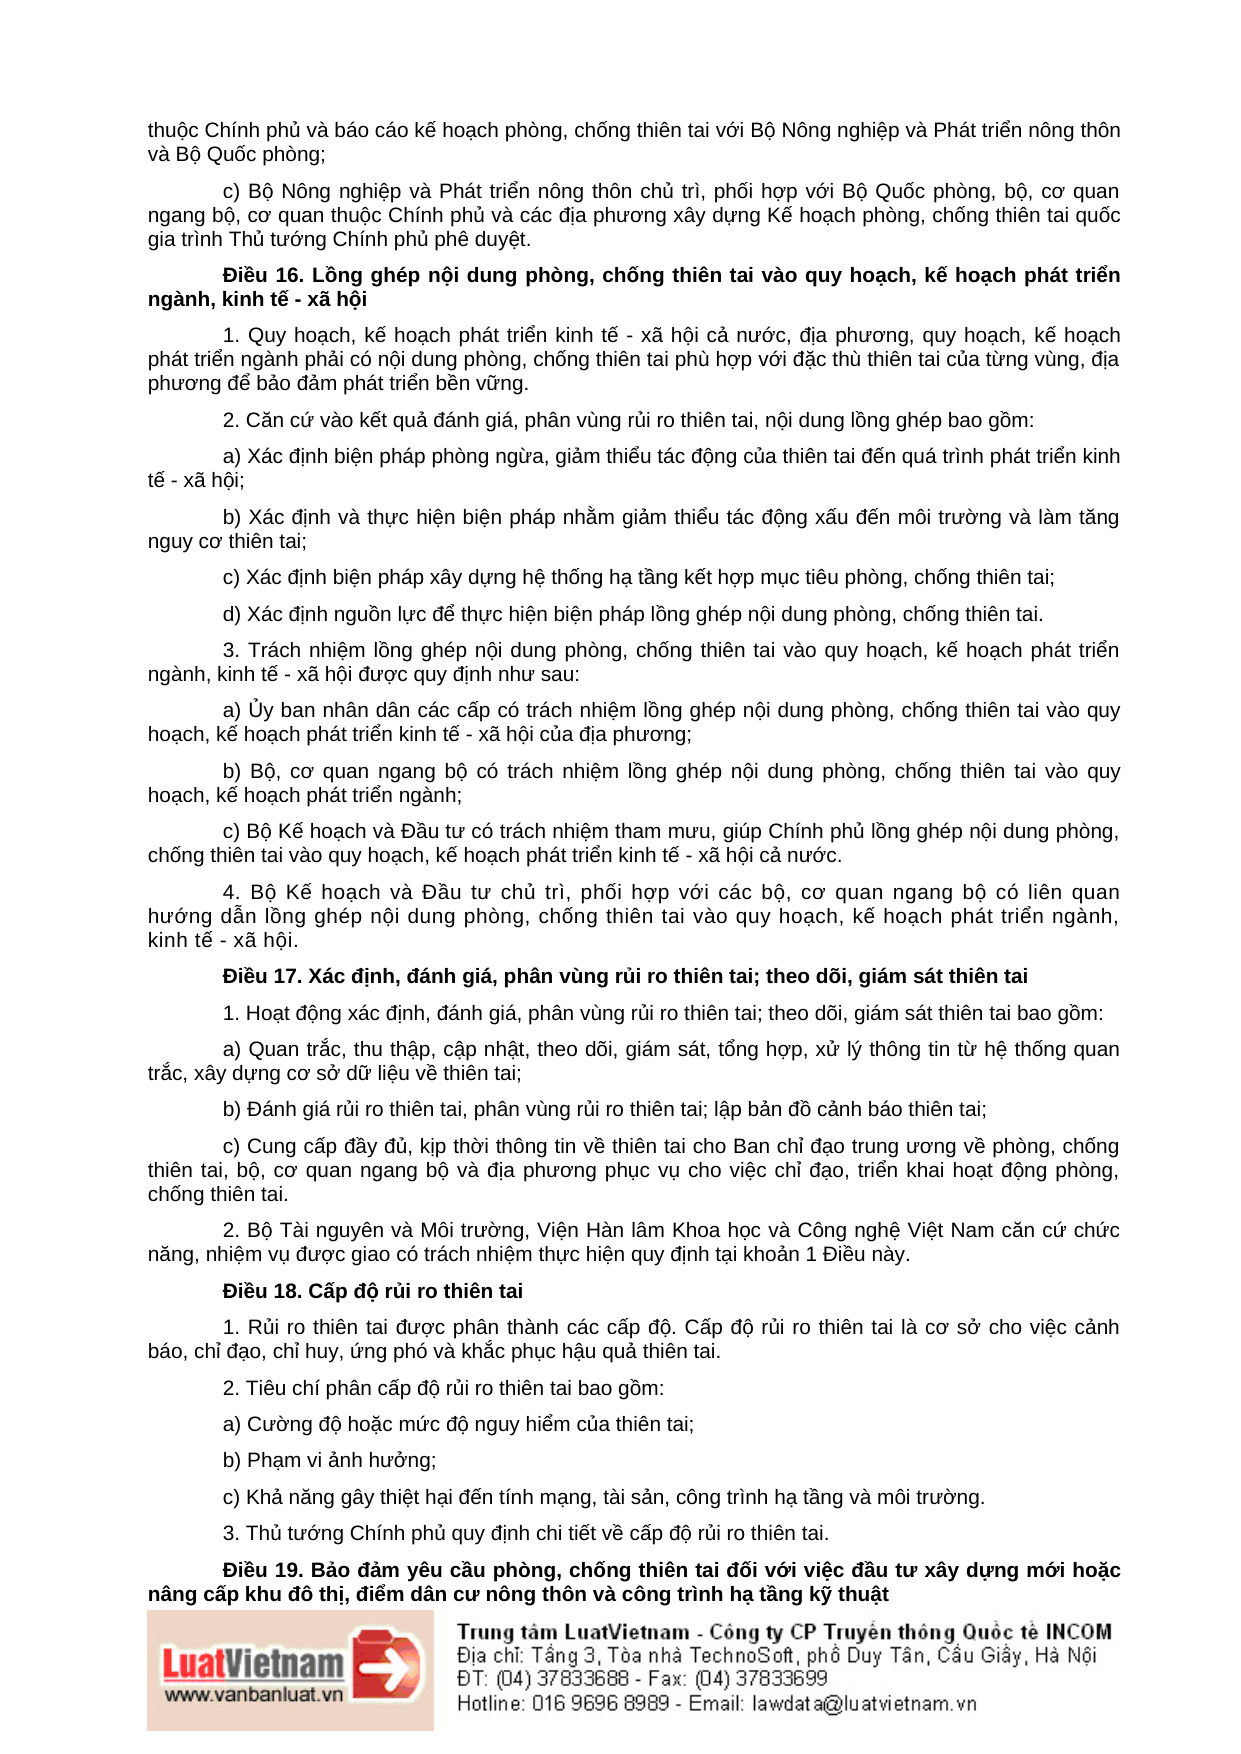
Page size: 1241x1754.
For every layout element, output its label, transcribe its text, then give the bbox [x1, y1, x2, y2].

text 3. Trách nhiệm lồng ghép nội dung phòng, chống thiên tai vào quy hoạch, kế hoạch phát triển ngành, kinh tế - xã hội được quy định như sau: [148, 638, 1122, 686]
text 2. Tiêu chí phân cấp độ rủi ro thiên tai bao gồm: [148, 1375, 1122, 1399]
text a) Ủy ban nhân dân các cấp có trách nhiệm lồng ghép nội dung phòng, chống thiên tai vào quy hoạch, kế hoạch phát triển kinh tế - xã hội của địa phương; [148, 698, 1122, 746]
text b) Xác định và thực hiện biện pháp nhằm giảm thiểu tác động xấu đến môi trường và làm tăng nguy cơ thiên tai; [148, 504, 1122, 552]
text Điều 18. Cấp độ rủi ro thiên tai [148, 1278, 1122, 1302]
text c) Xác định biện pháp xây dựng hệ thống hạ tầng kết hợp mục tiêu phòng, chống thiên tai; [148, 565, 1122, 589]
text Điều 16. Lồng ghép nội dung phòng, chống thiên tai vào quy hoạch, kế hoạch phát triển ngành, kinh tế - xã hội [148, 263, 1122, 311]
picture [147, 1610, 1122, 1731]
text 3. Thủ tướng Chính phủ quy định chi tiết về cấp độ rủi ro thiên tai. [148, 1521, 1122, 1545]
text 4. Bộ Kế hoạch và Đầu tư chủ trì, phối hợp với các bộ, cơ quan ngang bộ có liên quan hướng dẫn lồng ghép nội dung phòng, chống thiên tai vào quy hoạch, kế hoạch phát triển ngành, kinh tế - xã hội. [148, 879, 1122, 951]
text b) Bộ, cơ quan ngang bộ có trách nhiệm lồng ghép nội dung phòng, chống thiên tai vào quy hoạch, kế hoạch phát triển ngành; [148, 759, 1122, 807]
text b) Đánh giá rủi ro thiên tai, phân vùng rủi ro thiên tai; lập bản đồ cảnh báo thiên tai; [148, 1097, 1122, 1121]
text a) Cường độ hoặc mức độ nguy hiểm của thiên tai; [148, 1412, 1122, 1436]
text 1. Rủi ro thiên tai được phân thành các cấp độ. Cấp độ rủi ro thiên tai là cơ sở cho việc cảnh báo, chỉ đạo, chỉ huy, ứng phó và khắc phục hậu quả thiên tai. [148, 1315, 1122, 1363]
text 1. Hoạt động xác định, đánh giá, phân vùng rủi ro thiên tai; theo dõi, giám sát thiên tai bao gồm: [148, 1000, 1122, 1024]
text c) Khả năng gây thiệt hại đến tính mạng, tài sản, công trình hạ tầng và môi trường. [148, 1485, 1122, 1509]
text d) Xác định nguồn lực để thực hiện biện pháp lồng ghép nội dung phòng, chống thiên tai. [148, 601, 1122, 625]
text c) Bộ Kế hoạch và Đầu tư có trách nhiệm tham mưu, giúp Chính phủ lồng ghép nội dung phòng, chống thiên tai vào quy hoạch, kế hoạch phát triển kinh tế - xã hội cả nước. [148, 819, 1122, 867]
text a) Quan trắc, thu thập, cập nhật, theo dõi, giám sát, tổng hợp, xử lý thông tin từ hệ thống quan trắc, xây dựng cơ sở dữ liệu về thiên tai; [148, 1037, 1122, 1085]
text c) Bộ Nông nghiệp và Phát triển nông thôn chủ trì, phối hợp với Bộ Quốc phòng, bộ, cơ quan ngang bộ, cơ quan thuộc Chính phủ và các địa phương xây dựng Kế hoạch phòng, chống thiên tai quốc gia trình Thủ tướng Chính phủ phê duyệt. [148, 178, 1122, 250]
text 2. Căn cứ vào kết quả đánh giá, phân vùng rủi ro thiên tai, nội dung lồng ghép bao gồm: [148, 408, 1122, 432]
text Điều 17. Xác định, đánh giá, phân vùng rủi ro thiên tai; theo dõi, giám sát thiên tai [148, 964, 1122, 988]
text Điều 19. Bảo đảm yêu cầu phòng, chống thiên tai đối với việc đầu tư xây dựng mới hoặc nâng cấp khu đô thị, điểm dân cư nông thôn và công trình hạ tầng kỹ thuật [148, 1558, 1122, 1606]
text 2. Bộ Tài nguyên và Môi trường, Viện Hàn lâm Khoa học và Công nghệ Việt Nam căn cứ chức năng, nhiệm vụ được giao có trách nhiệm thực hiện quy định tại khoản 1 Điều này. [148, 1218, 1122, 1266]
text a) Xác định biện pháp phòng ngừa, giảm thiểu tác động của thiên tai đến quá trình phát triển kinh tế - xã hội; [148, 444, 1122, 492]
text c) Cung cấp đầy đủ, kịp thời thông tin về thiên tai cho Ban chỉ đạo trung ương về phòng, chống thiên tai, bộ, cơ quan ngang bộ và địa phương phục vụ cho việc chỉ đạo, triển khai hoạt động phòng, chống thiên tai. [148, 1134, 1122, 1206]
text b) Phạm vi ảnh hưởng; [148, 1448, 1122, 1472]
text 1. Quy hoạch, kế hoạch phát triển kinh tế - xã hội cả nước, địa phương, quy hoạch, kế hoạch phát triển ngành phải có nội dung phòng, chống thiên tai phù hợp với đặc thù thiên tai của từng vùng, địa phương để bảo đảm phát triển bền vững. [148, 323, 1122, 395]
